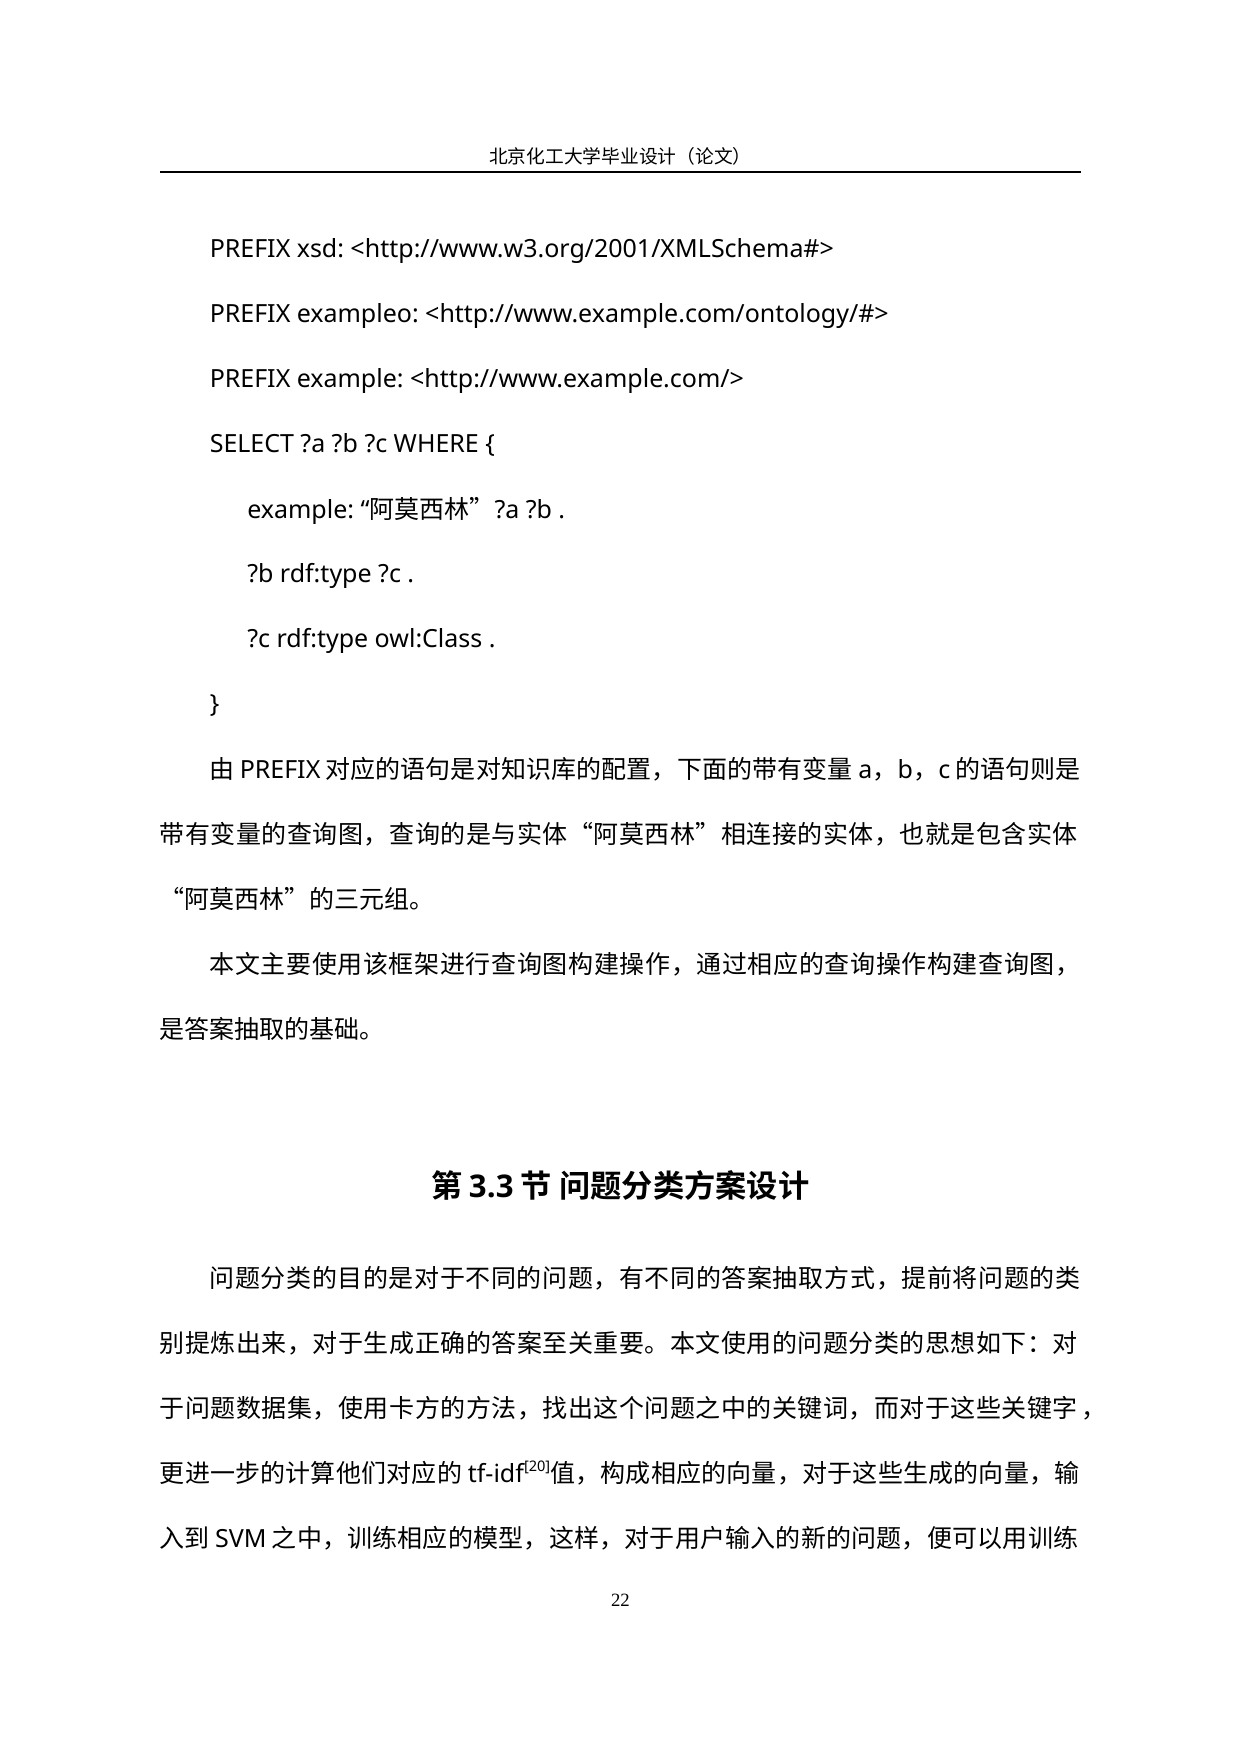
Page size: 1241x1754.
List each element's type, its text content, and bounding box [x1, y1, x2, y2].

text 由PREFIX对应的语句是对知识库的配置，下面的带有变量a，b，c的语句则是带有变量的查询图，查询的是与实体“阿莫西林”相连接的实体，也就是包含实体“阿莫西林”的三元组。 [159, 735, 1081, 930]
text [159, 1244, 1081, 1569]
subtitle 第3.3节 问题分类方案设计 [159, 1152, 1081, 1217]
text ?c rdf:type owl:Class . [197, 605, 1081, 670]
text 本文主要使用该框架进行查询图构建操作，通过相应的查询操作构建查询图，是答案抽取的基础。 [159, 930, 1081, 1060]
text } [159, 670, 1081, 735]
text SELECT ?a ?b ?c WHERE { [159, 410, 1081, 475]
text PREFIX exampleo: <http://www.example.com/ontology/#> [159, 280, 1081, 345]
text ?b rdf:type ?c . [197, 540, 1081, 605]
text example: “阿莫西林”?a ?b . [197, 475, 1081, 540]
text PREFIX example: <http://www.example.com/> [159, 345, 1081, 410]
text PREFIX xsd: <http://www.w3.org/2001/XMLSchema#> [159, 215, 1081, 280]
